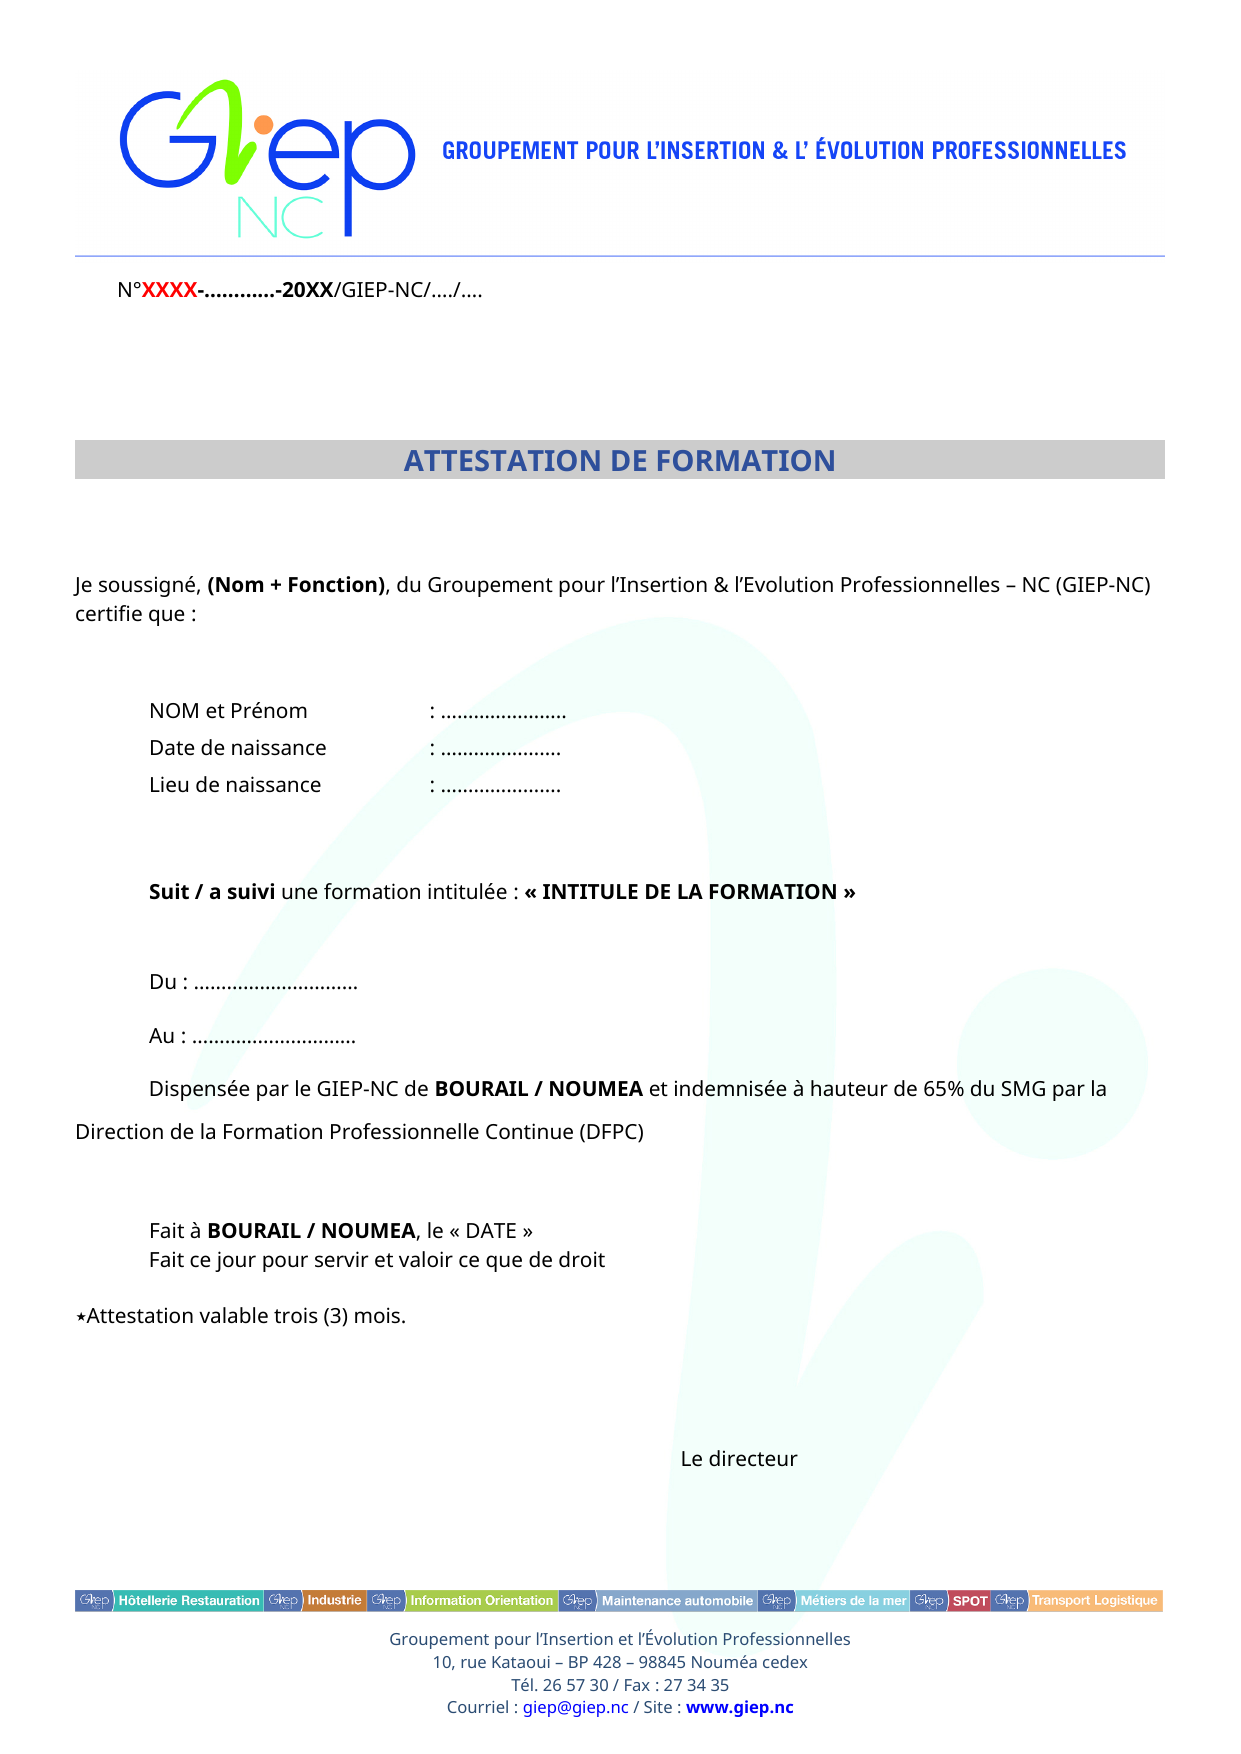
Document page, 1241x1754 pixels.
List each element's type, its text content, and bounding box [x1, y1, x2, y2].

text Fait ce jour pour servir et valoir ce que de droit [75, 1245, 1165, 1273]
text Le directeur [680, 1444, 1165, 1472]
picture [0, 32, 1241, 1754]
text Je soussigné, (Nom + Fonction), du Groupement pour l’Insertion & l’Evolution Professionnelles – NC (GIEP-NC) certifie que : [75, 570, 1165, 627]
text Suit / a suivi une formation intitulée : « INTITULE DE LA FORMATION » [75, 877, 1165, 906]
text Fait à BOURAIL / NOUMEA, le « DATE » [149, 1216, 1165, 1245]
text Lieu de naissance : …………………. [75, 770, 1165, 799]
text Dispensée par le GIEP-NC de BOURAIL / NOUMEA et indemnisée à hauteur de 65% du SMG par la Direction de la Formation Professionnelle Continue (DFPC) [75, 1074, 1165, 1145]
text ٭Attestation valable trois (3) mois. [75, 1302, 1165, 1330]
text NOM et Prénom : ………………….. [75, 697, 1165, 725]
text Du : ………………………… [75, 967, 1165, 996]
text ATTESTATION DE FORMATION [75, 440, 1165, 479]
text Au : ………………………… [75, 1021, 1165, 1049]
text Date de naissance : …………………. [75, 733, 1165, 762]
text N°XXXX-…………-20XX/GIEP-NC/…./…. [90, 275, 1165, 304]
